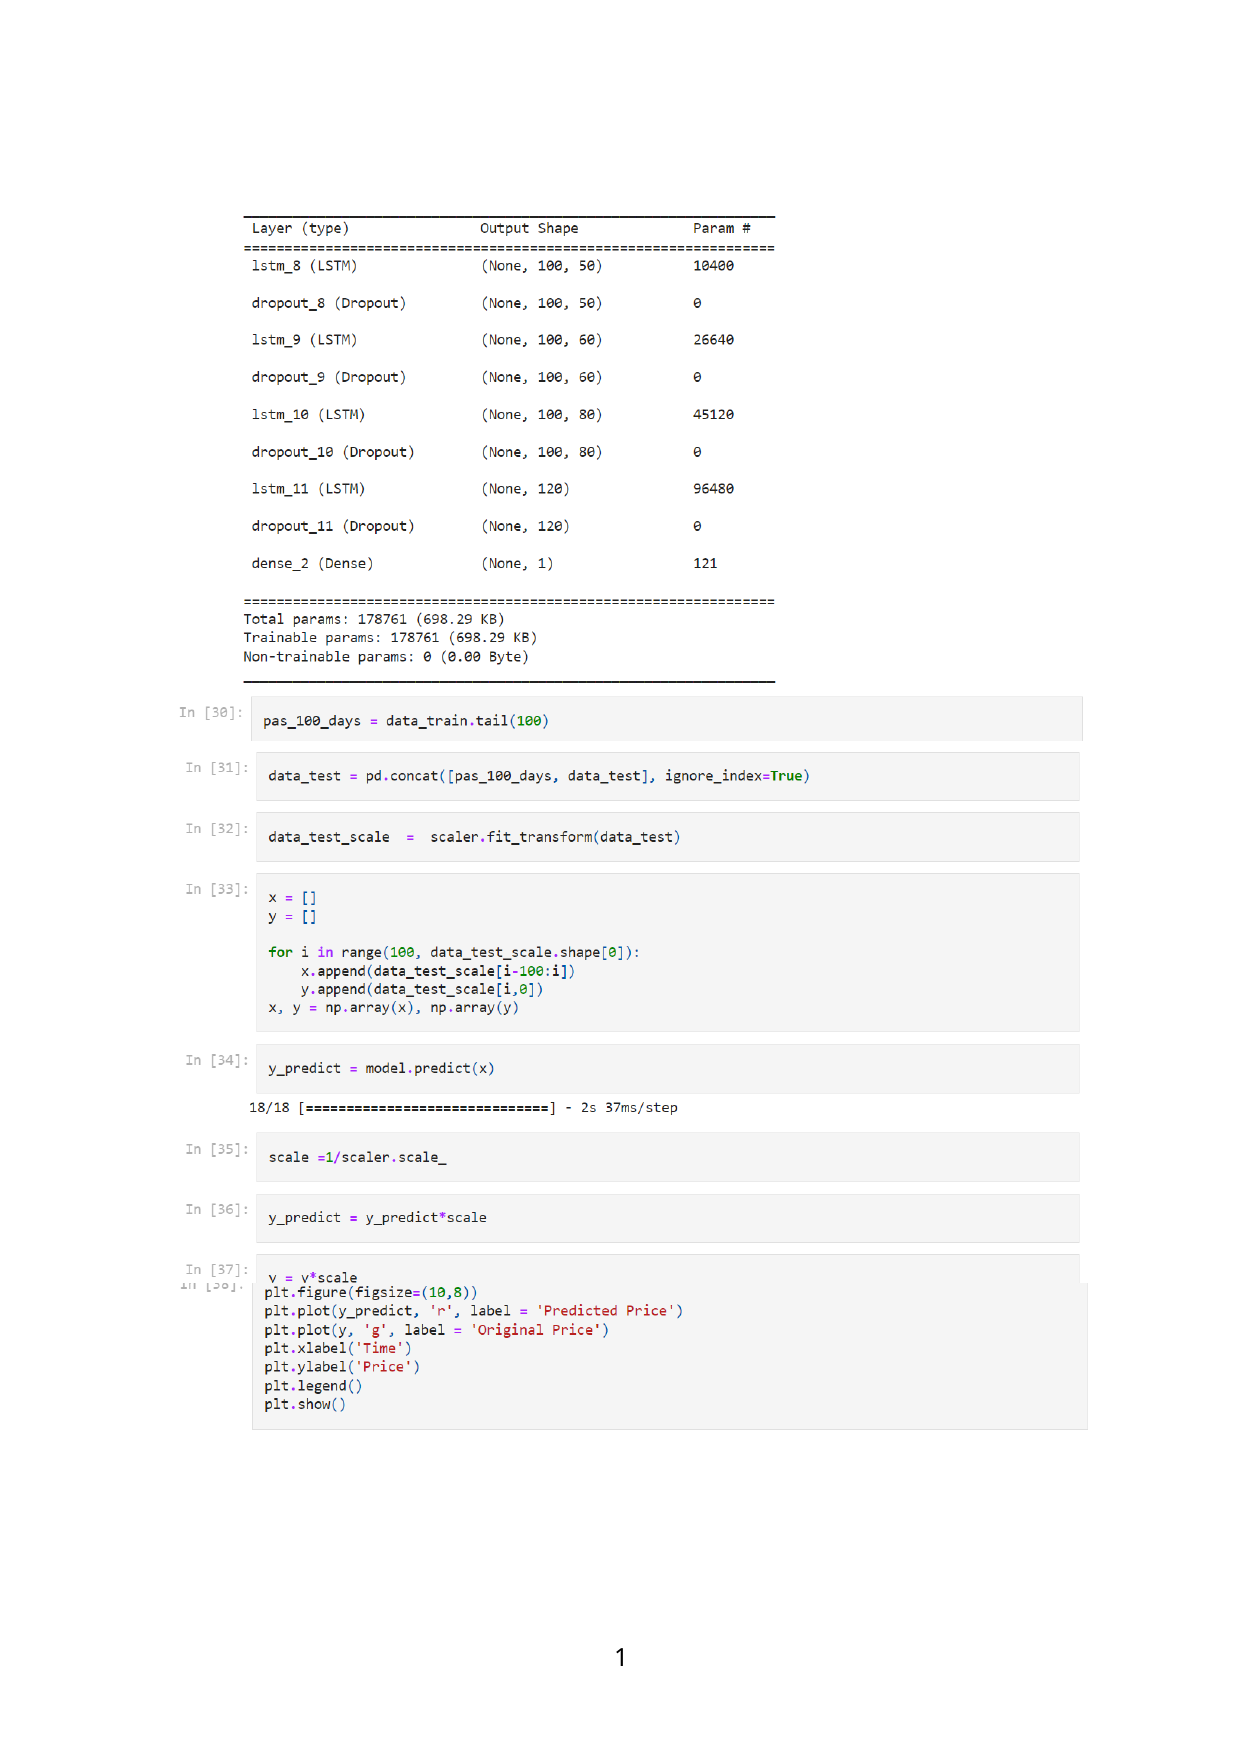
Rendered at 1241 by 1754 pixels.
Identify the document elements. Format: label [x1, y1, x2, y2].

picture [137, 200, 1104, 1440]
